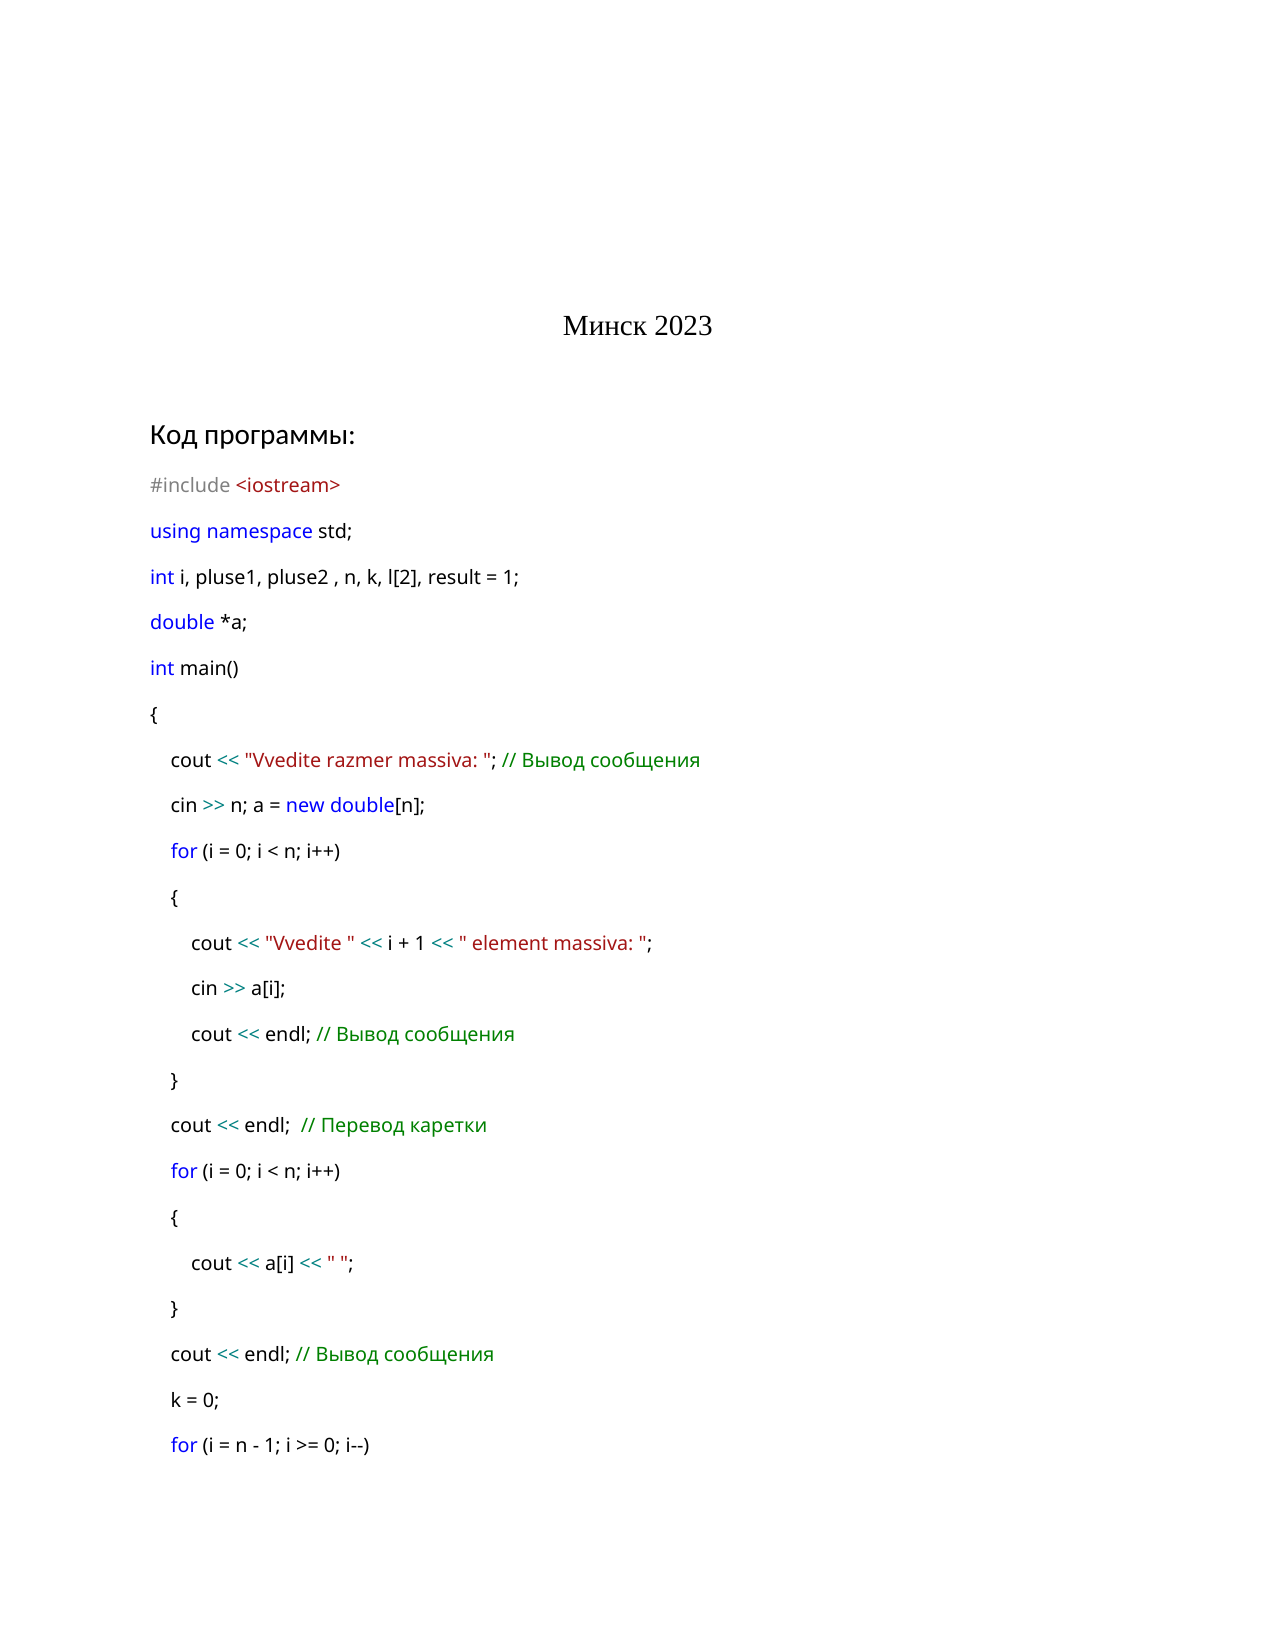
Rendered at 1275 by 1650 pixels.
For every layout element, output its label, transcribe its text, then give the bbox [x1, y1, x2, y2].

text cout << a[i] << " "; [150, 1249, 1125, 1276]
text cout << endl; // Перевод каретки [150, 1112, 1125, 1139]
text cin >> n; a = new double[n]; [150, 792, 1125, 818]
text k = 0; [150, 1386, 1125, 1413]
text { [150, 700, 1125, 727]
text cout << "Vvedite " << i + 1 << " element massiva: "; [150, 929, 1125, 956]
text int main() [150, 654, 1125, 681]
text for (i = 0; i < n; i++) [150, 837, 1125, 864]
text int i, pluse1, pluse2 , n, k, l[2], result = 1; [150, 563, 1125, 590]
text cout << "Vvedite razmer massiva: "; // Вывод сообщения [150, 746, 1125, 773]
text using namespace std; [150, 517, 1125, 544]
text Минск 2023 [150, 308, 1125, 342]
text } [150, 1066, 1125, 1093]
text cout << endl; // Вывод сообщения [150, 1340, 1125, 1367]
text double *a; [150, 609, 1125, 636]
text #include <iostream> [150, 471, 1125, 498]
text for (i = n - 1; i >= 0; i--) [150, 1432, 1125, 1459]
text } [150, 1294, 1125, 1322]
text Код программы: [150, 416, 1125, 452]
text { [150, 883, 1125, 910]
text cout << endl; // Вывод сообщения [150, 1020, 1125, 1047]
text { [150, 1203, 1125, 1230]
text for (i = 0; i < n; i++) [150, 1157, 1125, 1184]
text cin >> a[i]; [150, 974, 1125, 1001]
